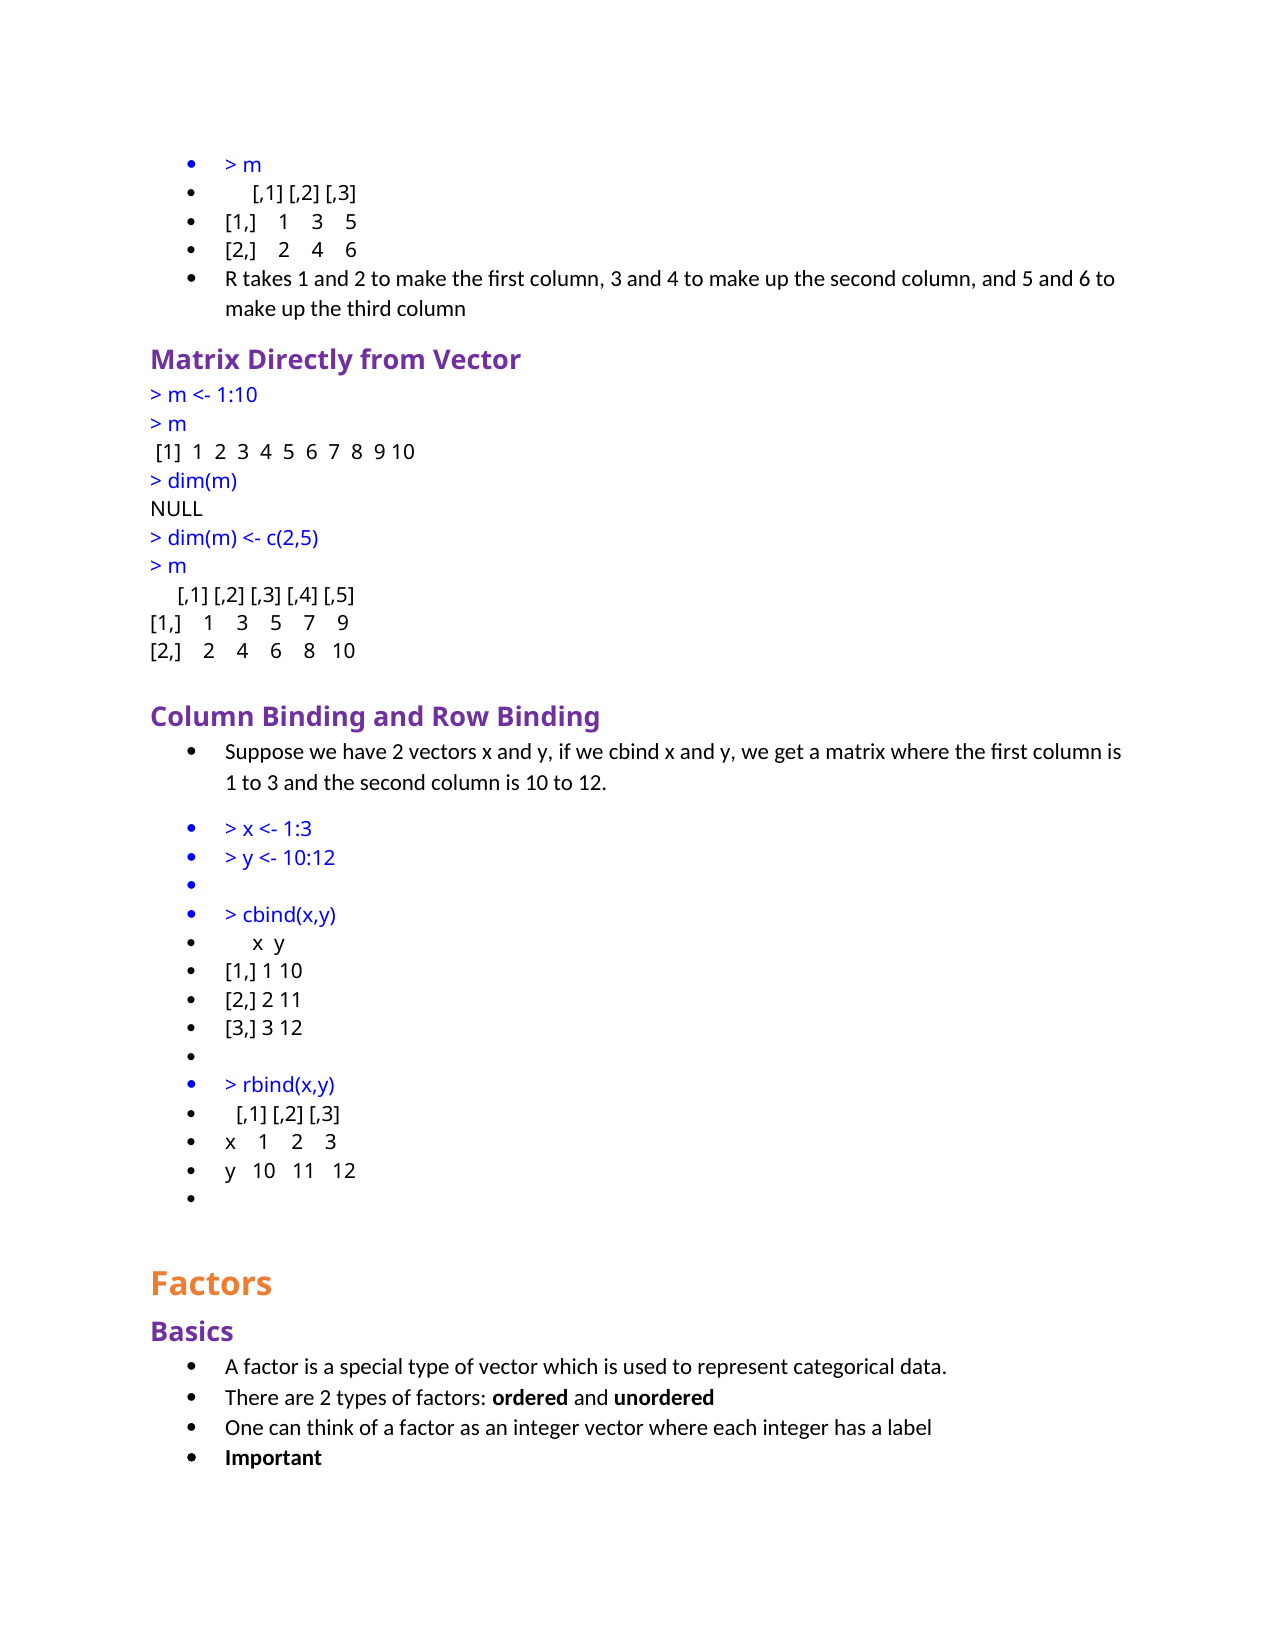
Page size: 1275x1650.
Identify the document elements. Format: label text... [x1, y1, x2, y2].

list [3,] 3 12 [187, 1013, 1125, 1042]
list [,1] [,2] [,3] [187, 178, 1125, 207]
list Suppose we have 2 vectors x and y, if we cbind x and y, we get a matrix where the first column is 1 to 3 and the second column is 10 to 12. [187, 737, 1125, 796]
list > cbind(x,y) [187, 900, 1125, 928]
list y 10 11 12 [187, 1156, 1125, 1184]
list > y <- 10:12 [187, 843, 1125, 871]
text > dim(m) <- c(2,5) [150, 523, 1125, 551]
list x y [187, 928, 1125, 957]
list Important [187, 1443, 1125, 1471]
list > x <- 1:3 [187, 814, 1125, 843]
list > m [187, 150, 1125, 178]
list One can think of a factor as an integer vector where each integer has a label [187, 1413, 1125, 1441]
text [,1] [,2] [,3] [,4] [,5] [150, 580, 1125, 608]
list [2,] 2 11 [187, 985, 1125, 1013]
text > m [150, 409, 1125, 437]
list R takes 1 and 2 to make the first column, 3 and 4 to make up the second column, and 5 and 6 to make up the third column [187, 264, 1125, 322]
text [2,] 2 4 6 8 10 [150, 637, 1125, 665]
subtitle Column Binding and Row Binding [150, 698, 1125, 734]
text > dim(m) [150, 466, 1125, 494]
text [1] 1 2 3 4 5 6 7 8 9 10 [150, 437, 1125, 466]
list [1,] 1 3 5 [187, 207, 1125, 235]
list [,1] [,2] [,3] [187, 1099, 1125, 1127]
list x 1 2 3 [187, 1127, 1125, 1156]
text [1,] 1 3 5 7 9 [150, 608, 1125, 637]
list > rbind(x,y) [187, 1070, 1125, 1099]
text > m <- 1:10 [150, 381, 1125, 409]
list [2,] 2 4 6 [187, 235, 1125, 264]
list There are 2 types of factors: ordered and unordered [187, 1383, 1125, 1411]
subtitle Basics [150, 1313, 1125, 1349]
text > m [150, 551, 1125, 580]
list [1,] 1 10 [187, 957, 1125, 985]
subtitle Matrix Directly from Vector [150, 341, 1125, 378]
list A factor is a special type of vector which is used to represent categorical data. [187, 1352, 1125, 1380]
subtitle Factors [150, 1259, 1125, 1305]
text NULL [150, 494, 1125, 523]
